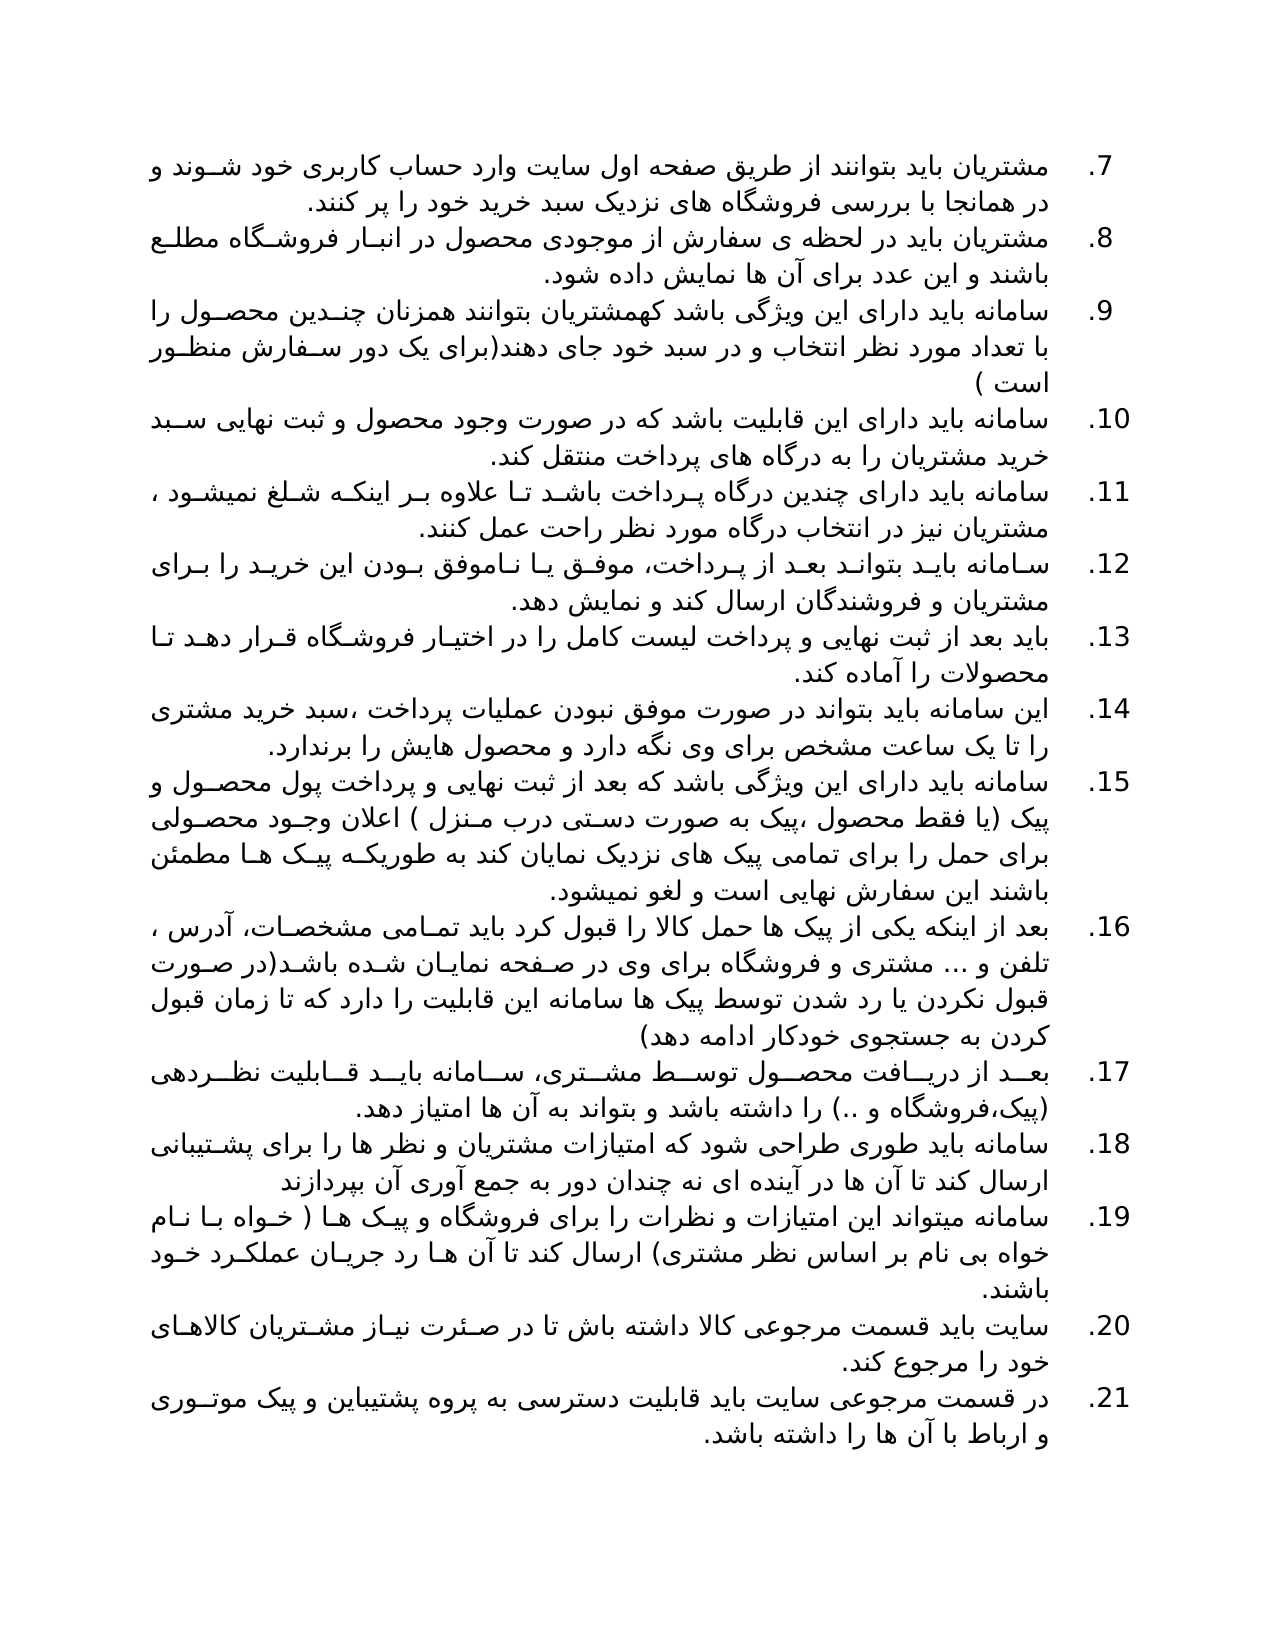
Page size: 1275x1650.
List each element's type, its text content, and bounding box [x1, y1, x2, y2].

list مشتریان باید بتوانند از طریق صفحه اول سایت وارد حساب کاربری خود شوند و در همانجا با بررسی فروشگاه های نزدیک سبد خرید خود را پر کنند. [150, 150, 1087, 218]
list مشتریان باید در لحظه ی سفارش از موجودی محصول در انبار فروشگاه مطلع باشند و این عدد برای آن ها نمایش داده شود. [150, 222, 1087, 290]
list سامانه باید دارای این ویژگی باشد کهمشتریان بتوانند همزنان چندین محصول را با تعداد مورد نظر انتخاب و در سبد خود جای دهند(برای یک دور سفارش منظور است ) [150, 295, 1087, 399]
list سامانه باید دارای چندین درگاه پرداخت باشد تا علاوه بر اینکه شلغ نمیشود ، مشتریان نیز در انتخاب درگاه مورد نظر راحت عمل کنند. [150, 476, 1087, 544]
list سامانه میتواند این امتیازات و نظرات را برای فروشگاه و پیک ها ( خواه با نام خواه بی نام بر اساس نظر مشتری) ارسال کند تا آن ها رد جریان عملکرد خود باشند. [150, 1201, 1087, 1305]
list سامانه باید دارای این قابلیت باشد که در صورت وجود محصول و ثبت نهایی سبد خرید مشتریان را به درگاه های پرداخت منتقل کند. [150, 404, 1087, 472]
list سامانه باید بتواند بعد از پرداخت، موفق یا ناموفق بودن این خرید را برای مشتریان و فروشندگان ارسال کند و نمایش دهد. [150, 549, 1087, 617]
list بعد از دریافت محصول توسط مشتری، سامانه باید قابلیت نظردهی (پیک،فروشگاه و ..) را داشته باشد و بتواند به آن ها امتیاز دهد. [150, 1056, 1087, 1124]
list سامانه باید دارای این ویژگی باشد که بعد از ثبت نهایی و پرداخت پول محصول و پیک (یا فقط محصول ،پیک به صورت دستی درب منزل ) اعلان وجود محصولی برای حمل را برای تمامی پیک های نزدیک نمایان کند به طوریکه پیک ها مطمئن باشند این سفارش نهایی است و لغو نمیشود. [150, 766, 1087, 907]
list باید بعد از ثبت نهایی و پرداخت لیست کامل را در اختیار فروشگاه قرار دهد تا محصولات را آماده کند. [150, 621, 1087, 689]
list سایت باید قسمت مرجوعی کالا داشته باش تا در صئرت نیاز مشتریان کالاهای خود را مرجوع کند. [150, 1310, 1087, 1378]
list سامانه باید طوری طراحی شود که امتیازات مشتریان و نظر ها را برای پشتیبانی ارسال کند تا آن ها در آینده ای نه چندان دور به جمع آوری آن بپردازند [150, 1129, 1087, 1197]
list در قسمت مرجوعی سایت باید قابلیت دسترسی به پروه پشتیباین و پیک موتوری و ارباط با آن ها را داشته باشد. [150, 1382, 1087, 1450]
list این سامانه باید بتواند در صورت موفق نبودن عملیات پرداخت ،سبد خرید مشتری را تا یک ساعت مشخص برای وی نگه دارد و محصول هایش را برندارد. [150, 694, 1087, 762]
list بعد از اینکه یکی از پیک ها حمل کالا را قبول کرد باید تمامی مشخصات، آدرس ، تلفن و ... مشتری و فروشگاه برای وی در صفحه نمایان شده باشد(در صورت قبول نکردن یا رد شدن توسط پیک ها سامانه این قابلیت را دارد که تا زمان قبول کردن به جستجوی خودکار ادامه دهد) [150, 911, 1087, 1052]
